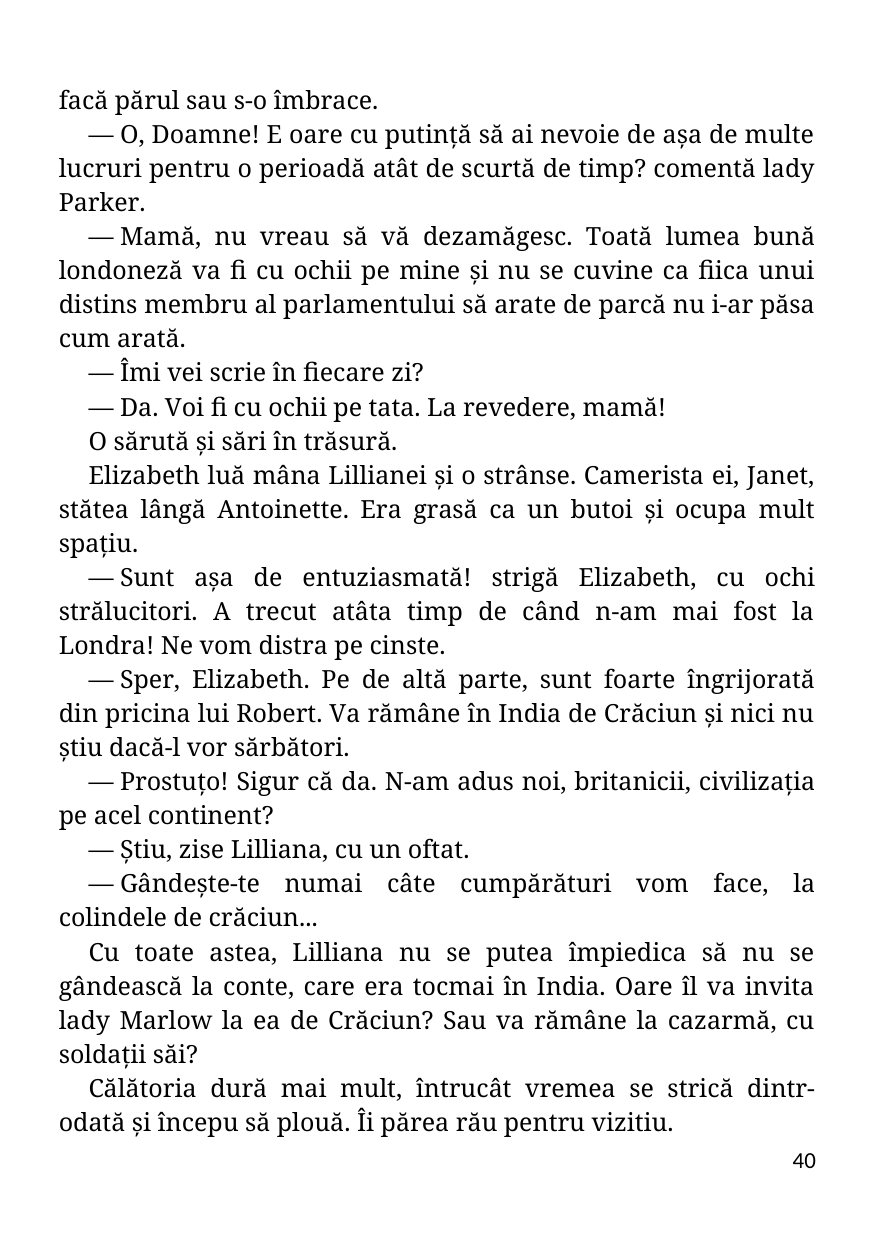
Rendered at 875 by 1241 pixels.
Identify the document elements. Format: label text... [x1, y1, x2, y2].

text — Sper, Elizabeth. Pe de altă parte, sunt foarte îngrijorată din pricina lui Robert. Va rămâne în India de Crăciun și nici nu știu dacă-l vor sărbători. [58, 662, 816, 764]
text — Da. Voi fi cu ochii pe tata. La revedere, mamă! [58, 389, 816, 423]
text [58, 83, 816, 117]
text Călătoria dură mai mult, întrucât vremea se strică dintr-odată și începu să plouă. Îi părea rău pentru vizitiu. [58, 1070, 816, 1138]
text — Gândește-te numai câte cumpărături vom face, la colindele de crăciun... [58, 866, 816, 934]
text O sărută și sări în trăsură. [58, 423, 816, 457]
text — Sunt așa de entuziasmată! strigă Elizabeth, cu ochi strălucitori. A trecut atâta timp de când n-am mai fost la Londra! Ne vom distra pe cinste. [58, 559, 816, 662]
text — O, Doamne! E oare cu putință să ai nevoie de așa de multe lucruri pentru o perioadă atât de scurtă de timp? comentă lady Parker. [58, 117, 816, 219]
text — Prostuțo! Sigur că da. N-am adus noi, britanicii, civilizația pe acel continent? [58, 764, 816, 832]
text Elizabeth luă mâna Lillianei și o strânse. Camerista ei, Janet, stătea lângă Antoinette. Era grasă ca un butoi și ocupa mult spațiu. [58, 457, 816, 559]
text — Știu, zise Lilliana, cu un oftat. [58, 832, 816, 866]
text — Mamă, nu vreau să vă dezamăgesc. Toată lumea bună londoneză va fi cu ochii pe mine și nu se cuvine ca fiica unui distins membru al parlamentului să arate de parcă nu i-ar păsa cum arată. [58, 219, 816, 355]
text — Îmi vei scrie în fiecare zi? [58, 355, 816, 389]
text Cu toate astea, Lilliana nu se putea împiedica să nu se gândească la conte, care era tocmai în India. Oare îl va invita lady Marlow la ea de Crăciun? Sau va rămâne la cazarmă, cu soldații săi? [58, 934, 816, 1070]
